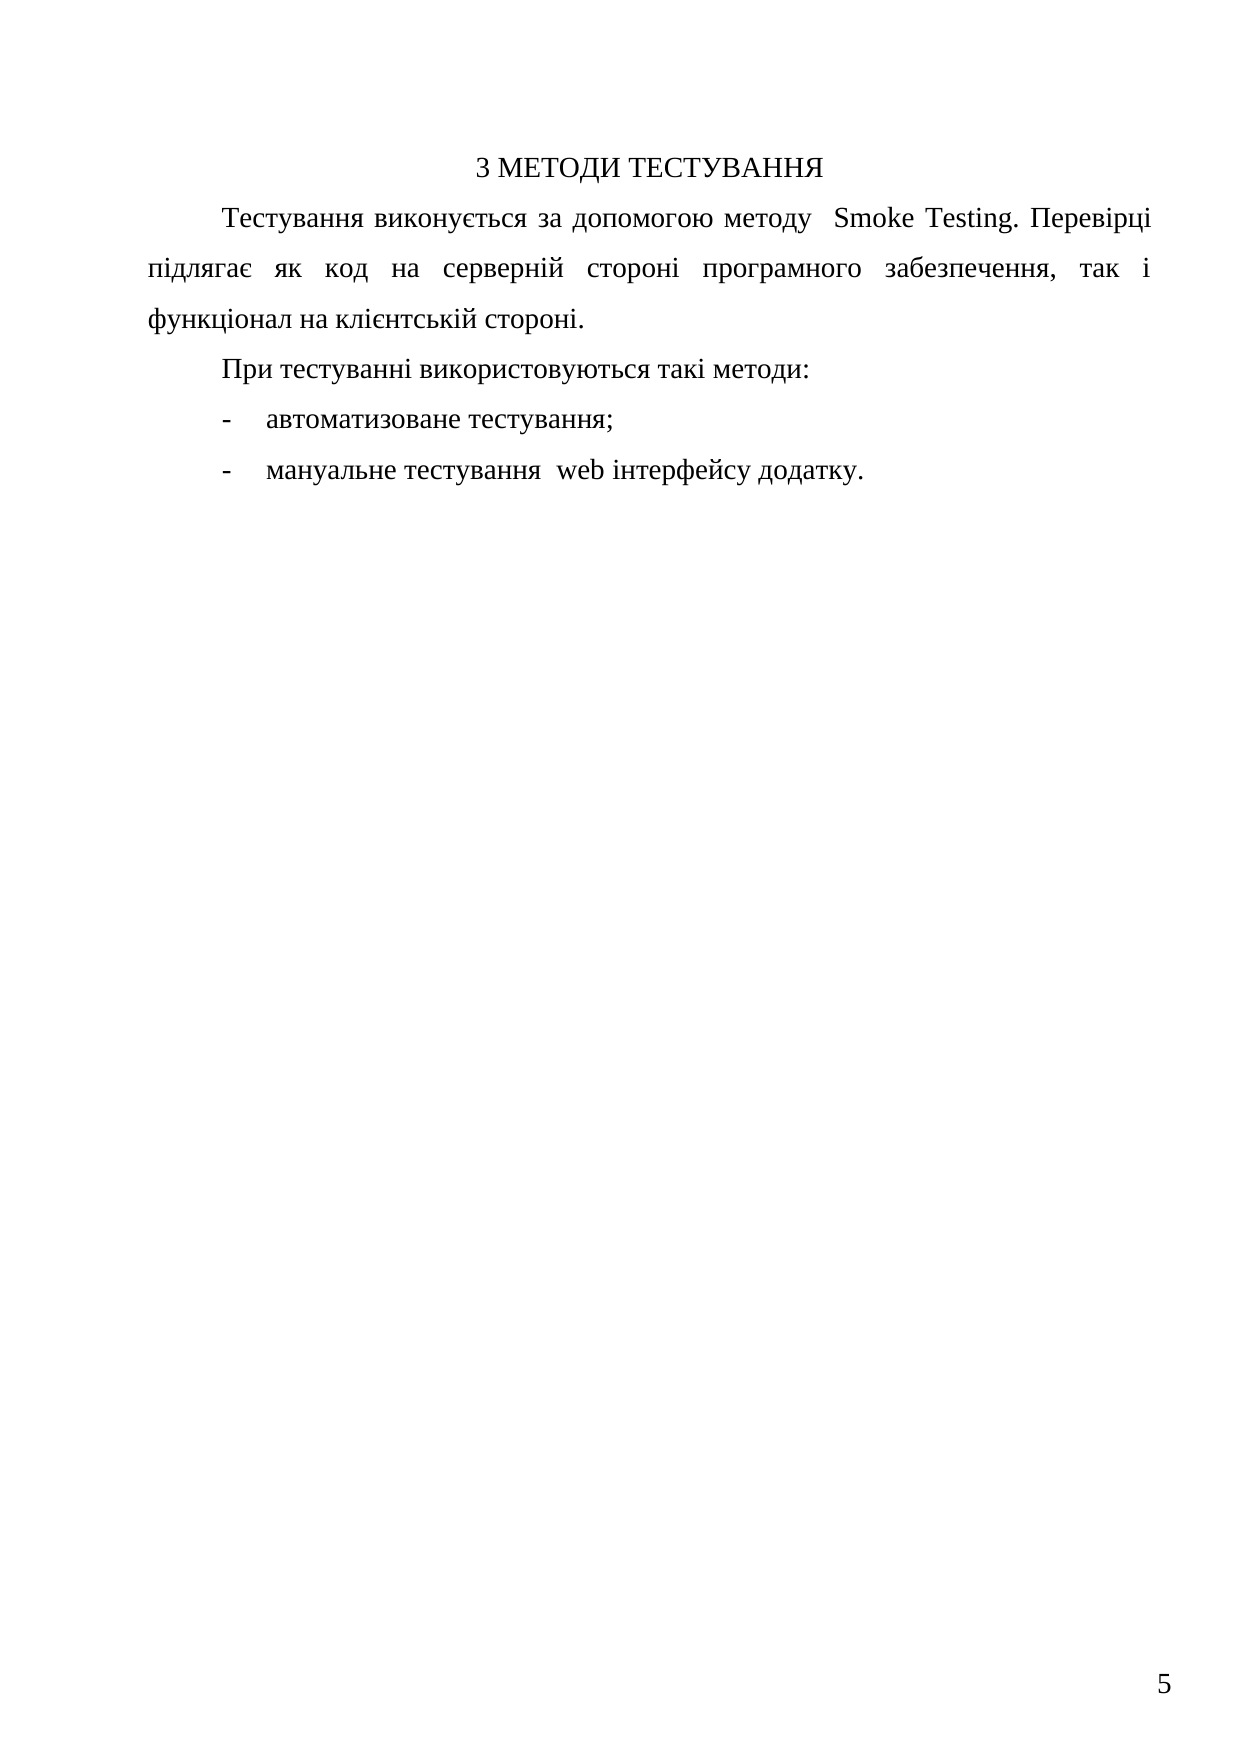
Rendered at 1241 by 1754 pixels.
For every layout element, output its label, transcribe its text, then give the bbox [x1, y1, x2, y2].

list мануальне тестування web інтерфейсу додатку. [222, 452, 1152, 485]
text Тестування виконується за допомогою методу Smoke Testing. Перевірці підлягає як код на серверній стороні програмного забезпечення, так і функціонал на клієнтській стороні. [148, 200, 1152, 334]
list автоматизоване тестування; [222, 402, 1152, 435]
text При тестуванні використовуються такі методи: [148, 351, 1152, 385]
text 3 МЕТОДИ ТЕСТУВАННЯ [148, 150, 1152, 183]
